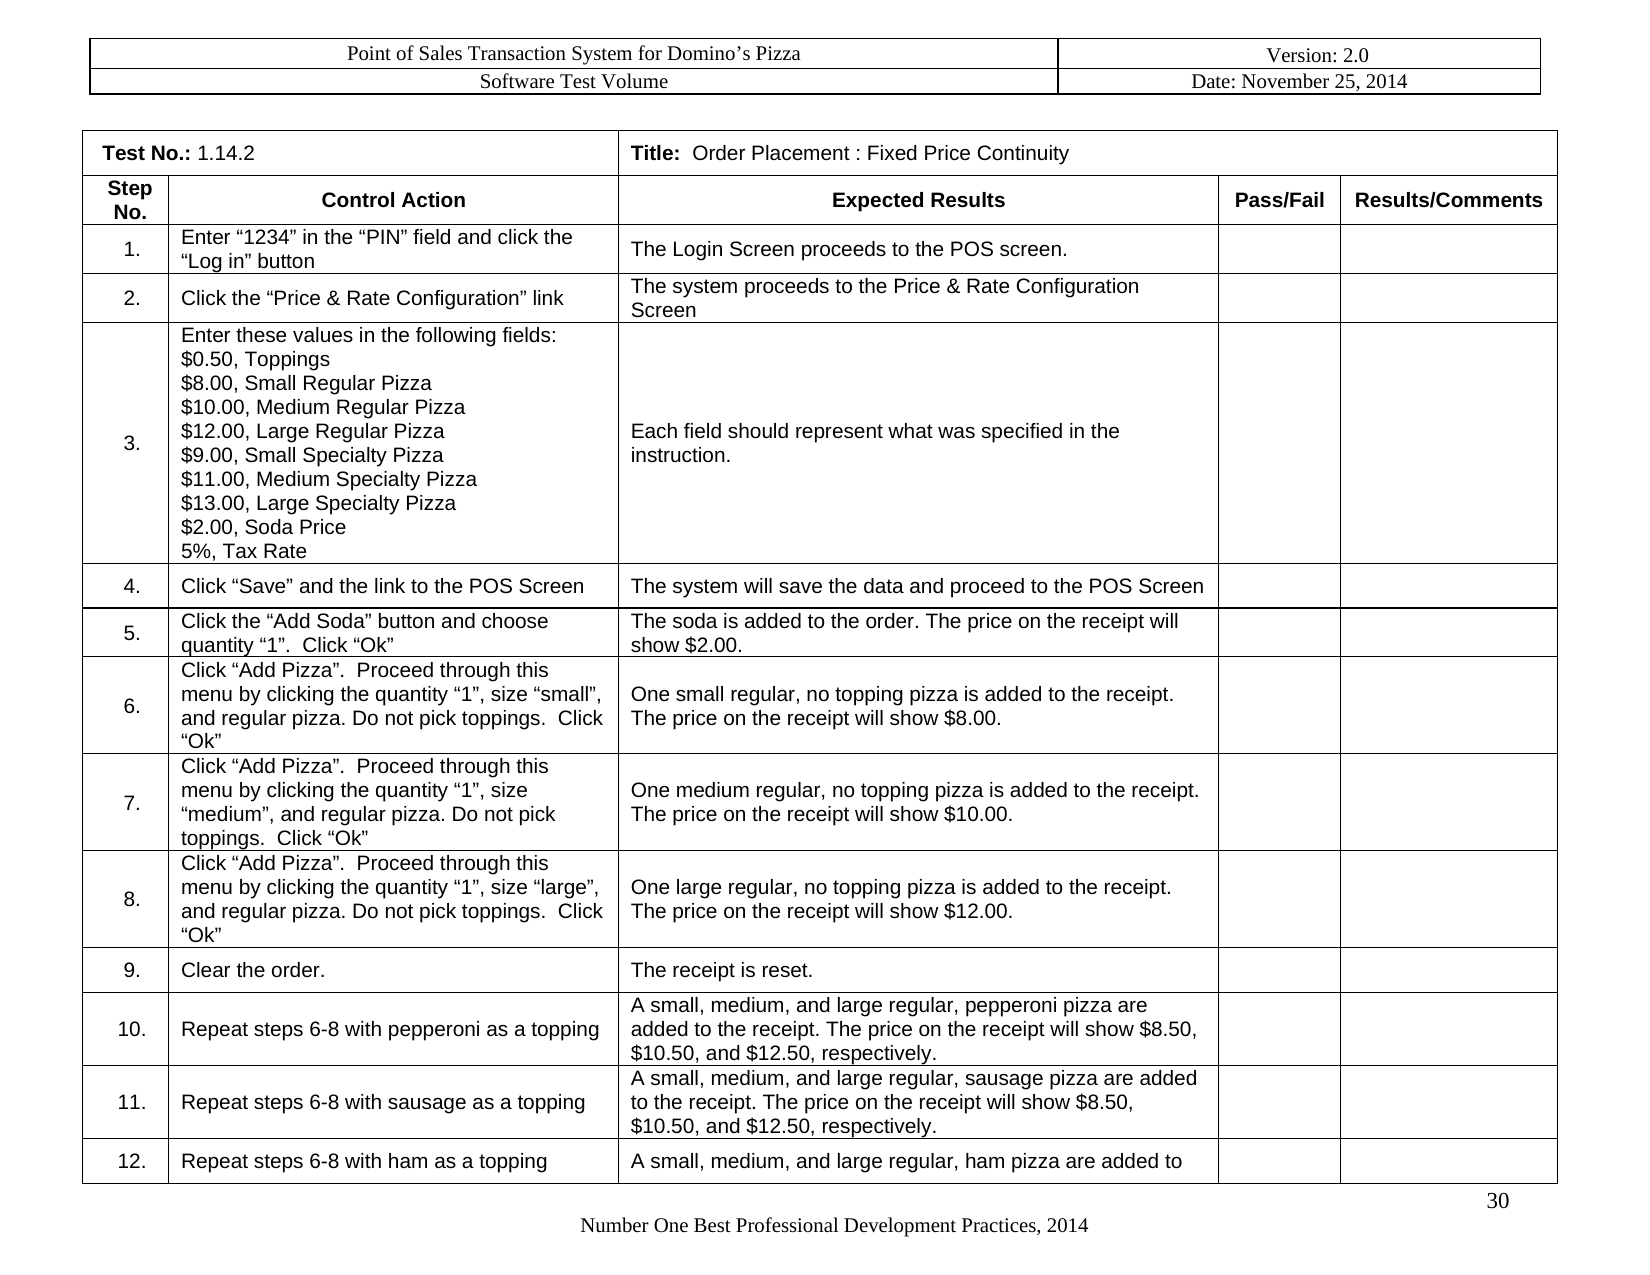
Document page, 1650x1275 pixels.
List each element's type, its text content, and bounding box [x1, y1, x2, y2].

table_cell [1219, 851, 1340, 947]
table_cell The receipt is reset. [619, 948, 1218, 992]
table_cell [1341, 274, 1557, 322]
table_cell [1219, 993, 1340, 1065]
table_cell [1341, 323, 1557, 562]
table_cell [1341, 1139, 1557, 1183]
table_cell A small, medium, and large regular, pepperoni pizza are added to the receipt. The price on the receipt will show $8.50, $10.50, and $12.50, respectively. [619, 993, 1218, 1065]
table_cell [1341, 564, 1557, 607]
table_cell Control Action [169, 176, 618, 224]
table_cell [83, 657, 168, 753]
table_cell Repeat steps 6-8 with pepperoni as a topping [169, 993, 618, 1065]
table_cell One small regular, no topping pizza is added to the receipt. The price on the receipt will show $8.00. [619, 657, 1218, 753]
table_cell [83, 323, 168, 562]
table_cell Click “Add Pizza”. Proceed through this menu by clicking the quantity “1”, size “small”, and regular pizza. Do not pick toppings. Click “Ok” [169, 657, 618, 753]
table_cell [1341, 225, 1557, 273]
table_cell The soda is added to the order. The price on the receipt will show $2.00. [619, 609, 1218, 656]
table_cell [1219, 754, 1340, 850]
table_cell Click the “Add Soda” button and choose quantity “1”. Click “Ok” [169, 609, 618, 656]
table_cell [83, 993, 168, 1065]
table_cell One large regular, no topping pizza is added to the receipt. The price on the receipt will show $12.00. [619, 851, 1218, 947]
table_cell [83, 274, 168, 322]
table_cell Results/Comments [1341, 176, 1557, 224]
table_cell [1219, 1139, 1340, 1183]
table_cell [83, 851, 168, 947]
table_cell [619, 1139, 1218, 1183]
table_cell [1219, 225, 1340, 273]
table_header Test No.: 1.14.2 [83, 131, 618, 175]
table_cell Repeat steps 6-8 with ham as a topping [169, 1139, 618, 1183]
table_cell Enter these values in the following fields: $0.50, Toppings $8.00, Small Regular Pizza $10.00, Medium Regular Pizza $12.00, Large Regular Pizza $9.00, Small Specialty Pizza $11.00, Medium Specialty Pizza $13.00, Large Specialty Pizza $2.00, Soda Price 5%, Tax Rate [169, 323, 618, 562]
table_cell [1219, 948, 1340, 992]
table_cell A small, medium, and large regular, sausage pizza are added to the receipt. The price on the receipt will show $8.50, $10.50, and $12.50, respectively. [619, 1066, 1218, 1138]
table_cell Repeat steps 6-8 with sausage as a topping [169, 1066, 618, 1138]
table_cell [1341, 754, 1557, 850]
table_cell [83, 564, 168, 607]
table_cell [1219, 323, 1340, 562]
table_cell Enter “1234” in the “PIN” field and click the “Log in” button [169, 225, 618, 273]
table_cell [83, 609, 168, 656]
table_cell Step No. [83, 176, 168, 224]
table_cell Each field should represent what was specified in the instruction. [619, 323, 1218, 562]
table_cell Click “Save” and the link to the POS Screen [169, 564, 618, 607]
table_cell [1341, 609, 1557, 656]
table_cell [83, 225, 168, 273]
table_cell [83, 948, 168, 992]
table_cell [83, 1066, 168, 1138]
table_cell [1341, 1066, 1557, 1138]
table_cell The system will save the data and proceed to the POS Screen [619, 564, 1218, 607]
table_cell [83, 754, 168, 850]
table_cell Pass/Fail [1219, 176, 1340, 224]
table_cell [1341, 657, 1557, 753]
table_cell One medium regular, no topping pizza is added to the receipt. The price on the receipt will show $10.00. [619, 754, 1218, 850]
table_header Title: Order Placement : Fixed Price Continuity [619, 131, 1557, 175]
table_cell [1341, 993, 1557, 1065]
table_cell Expected Results [619, 176, 1218, 224]
table_cell [1341, 851, 1557, 947]
table_cell [1219, 564, 1340, 607]
table_cell Click “Add Pizza”. Proceed through this menu by clicking the quantity “1”, size “medium”, and regular pizza. Do not pick toppings. Click “Ok” [169, 754, 618, 850]
table_cell [1219, 657, 1340, 753]
table_cell Clear the order. [169, 948, 618, 992]
table_cell [1341, 948, 1557, 992]
table_cell The Login Screen proceeds to the POS screen. [619, 225, 1218, 273]
table_cell [1219, 1066, 1340, 1138]
table_cell [1219, 274, 1340, 322]
table_cell Click “Add Pizza”. Proceed through this menu by clicking the quantity “1”, size “large”, and regular pizza. Do not pick toppings. Click “Ok” [169, 851, 618, 947]
table_cell Click the “Price & Rate Configuration” link [169, 274, 618, 322]
table_cell [1219, 609, 1340, 656]
table_cell [83, 1139, 168, 1183]
table_cell The system proceeds to the Price & Rate Configuration Screen [619, 274, 1218, 322]
